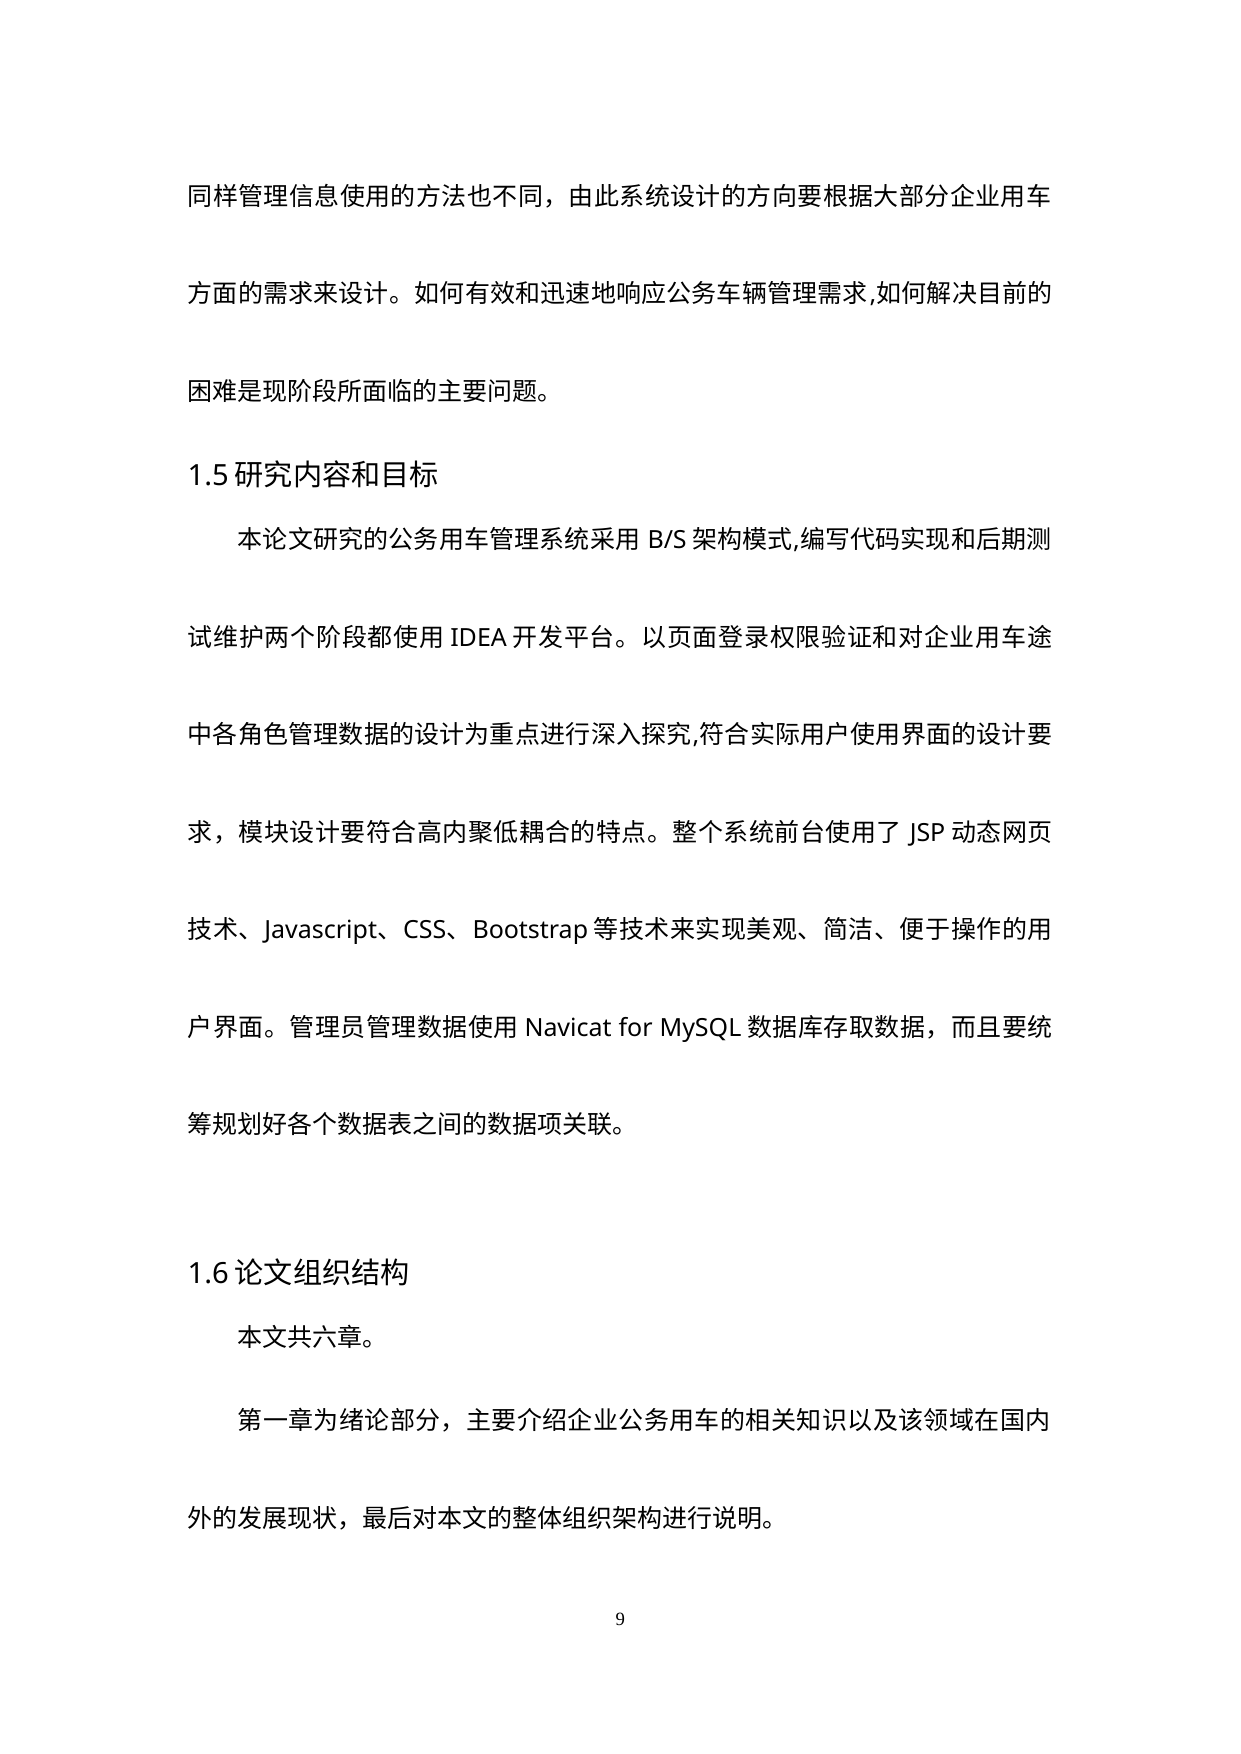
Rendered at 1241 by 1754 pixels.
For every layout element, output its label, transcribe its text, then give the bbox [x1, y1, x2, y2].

text 本文共六章。 [187, 1303, 1053, 1368]
text 1.5研究内容和目标 [187, 440, 1053, 505]
text 本论文研究的公务用车管理系统采用B/S架构模式,编写代码实现和后期测试维护两个阶段都使用IDEA开发平台。以页面登录权限验证和对企业用车途中各角色管理数据的设计为重点进行深入探究,符合实际用户使用界面的设计要求，模块设计要符合高内聚低耦合的特点。整个系统前台使用了JSP动态网页技术、Javascript、CSS、Bootstrap等技术来实现美观、简洁、便于操作的用户界面。管理员管理数据使用Navicat for MySQL数据库存取数据，而且要统筹规划好各个数据表之间的数据项关联。 [187, 505, 1053, 1155]
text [187, 162, 1053, 422]
text 第一章为绪论部分，主要介绍企业公务用车的相关知识以及该领域在国内外的发展现状，最后对本文的整体组织架构进行说明。 [187, 1386, 1053, 1549]
text 1.6论文组织结构 [187, 1238, 1053, 1303]
